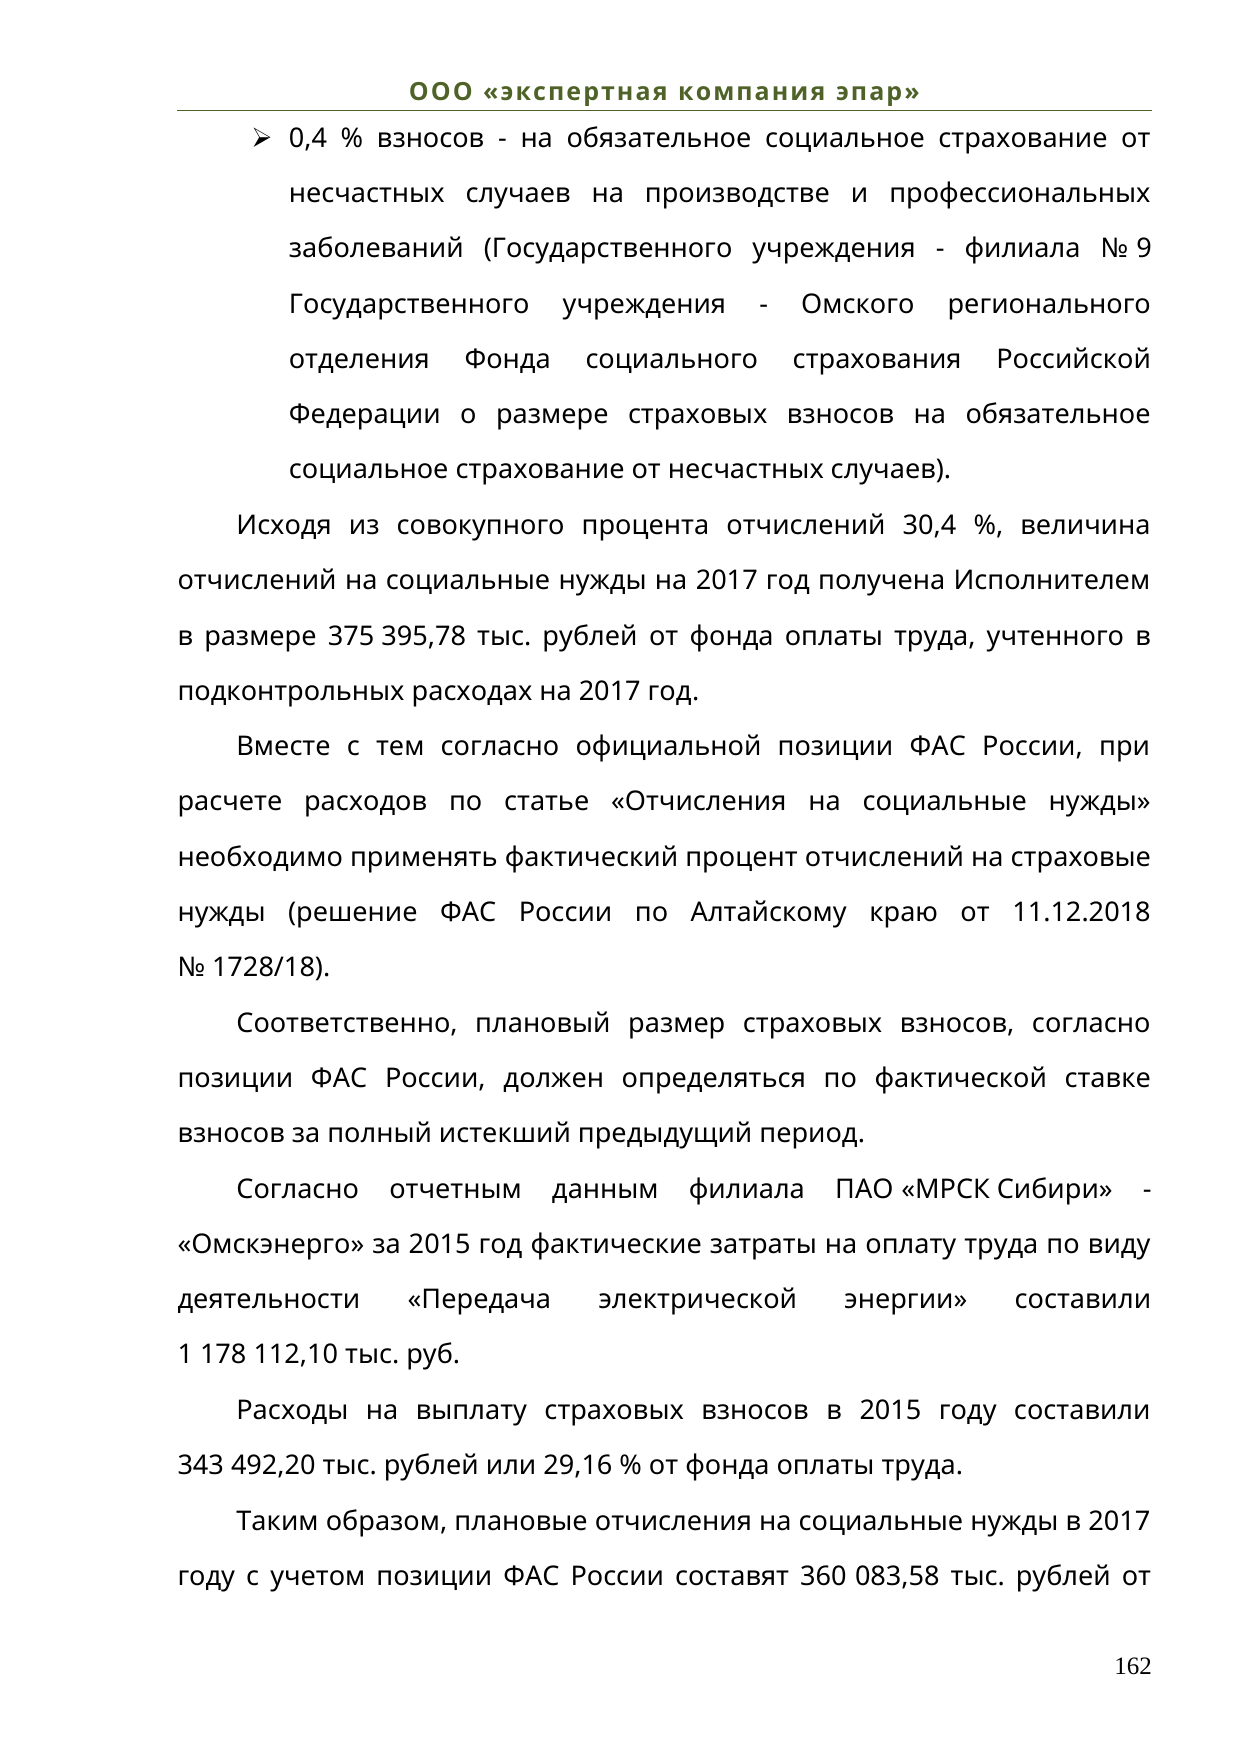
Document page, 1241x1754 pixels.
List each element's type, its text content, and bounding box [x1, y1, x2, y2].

text Согласно отчетным данным филиала ПАО «МРСК Сибири» - «Омскэнерго» за 2015 год фактические затраты на оплату труда по виду деятельности «Передача электрической энергии» составили 1 178 112,10 тыс. руб. [177, 1169, 1152, 1372]
text Соответственно, плановый размер страховых взносов, согласно позиции ФАС России, должен определяться по фактической ставке взносов за полный истекший предыдущий период. [177, 1003, 1152, 1151]
text 0,4 % взносов - на обязательное социальное страхование от несчастных случаев на производстве и профессиональных заболеваний (Государственного учреждения - филиала № 9 Государственного учреждения - Омского регионального отделения Фонда социального страхования Российской Федерации о размере страховых взносов на обязательное социальное страхование от несчастных случаев). [251, 118, 1152, 487]
text Расходы на выплату страховых взносов в 2015 году составили 343 492,20 тыс. рублей или 29,16 % от фонда оплаты труда. [177, 1390, 1152, 1482]
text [177, 1501, 1152, 1593]
text Вместе с тем согласно официальной позиции ФАС России, при расчете расходов по статье «Отчисления на социальные нужды» необходимо применять фактический процент отчислений на страховые нужды (решение ФАС России по Алтайскому краю от 11.12.2018 № 1728/18). [177, 727, 1152, 985]
text Исходя из совокупного процента отчислений 30,4 %, величина отчислений на социальные нужды на 2017 год получена Исполнителем в размере 375 395,78 тыс. рублей от фонда оплаты труда, учтенного в подконтрольных расходах на 2017 год. [177, 505, 1152, 708]
